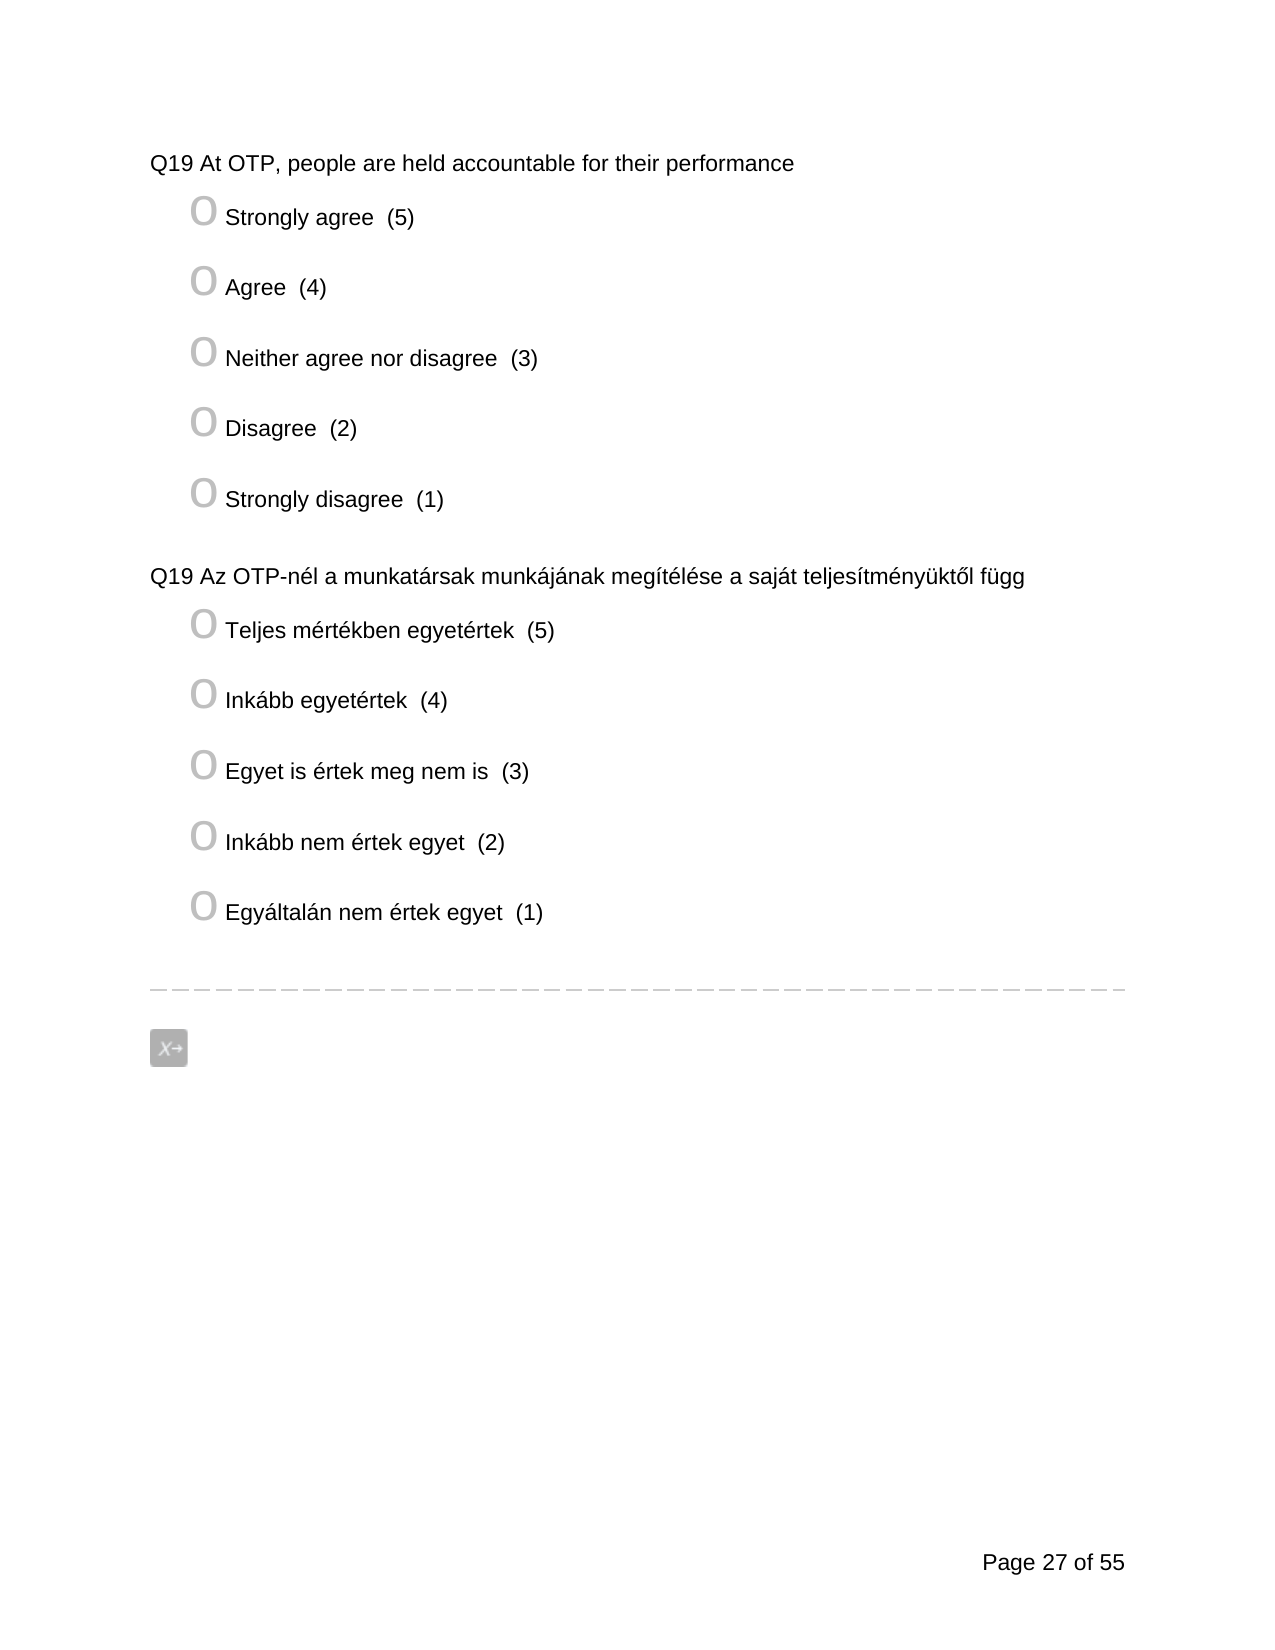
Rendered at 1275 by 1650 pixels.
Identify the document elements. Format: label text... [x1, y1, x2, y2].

list Disagree (2) [187, 392, 1125, 453]
picture [150, 1029, 188, 1067]
list Agree (4) [187, 251, 1125, 312]
list Egyáltalán nem értek egyet (1) [187, 875, 1125, 937]
text Q19 At OTP, people are held accountable for their performance [150, 150, 1125, 176]
list Neither agree nor disagree (3) [187, 321, 1125, 383]
list Inkább nem értek egyet (2) [187, 805, 1125, 866]
list Strongly disagree (1) [187, 462, 1125, 524]
list Inkább egyetértek (4) [187, 664, 1125, 725]
list Teljes mértékben egyetértek (5) [187, 593, 1125, 654]
text Q19 Az OTP-nél a munkatársak munkájának megítélése a saját teljesítményüktől függ [150, 563, 1125, 589]
list Egyet is értek meg nem is (3) [187, 734, 1125, 796]
list Strongly agree (5) [187, 180, 1125, 242]
